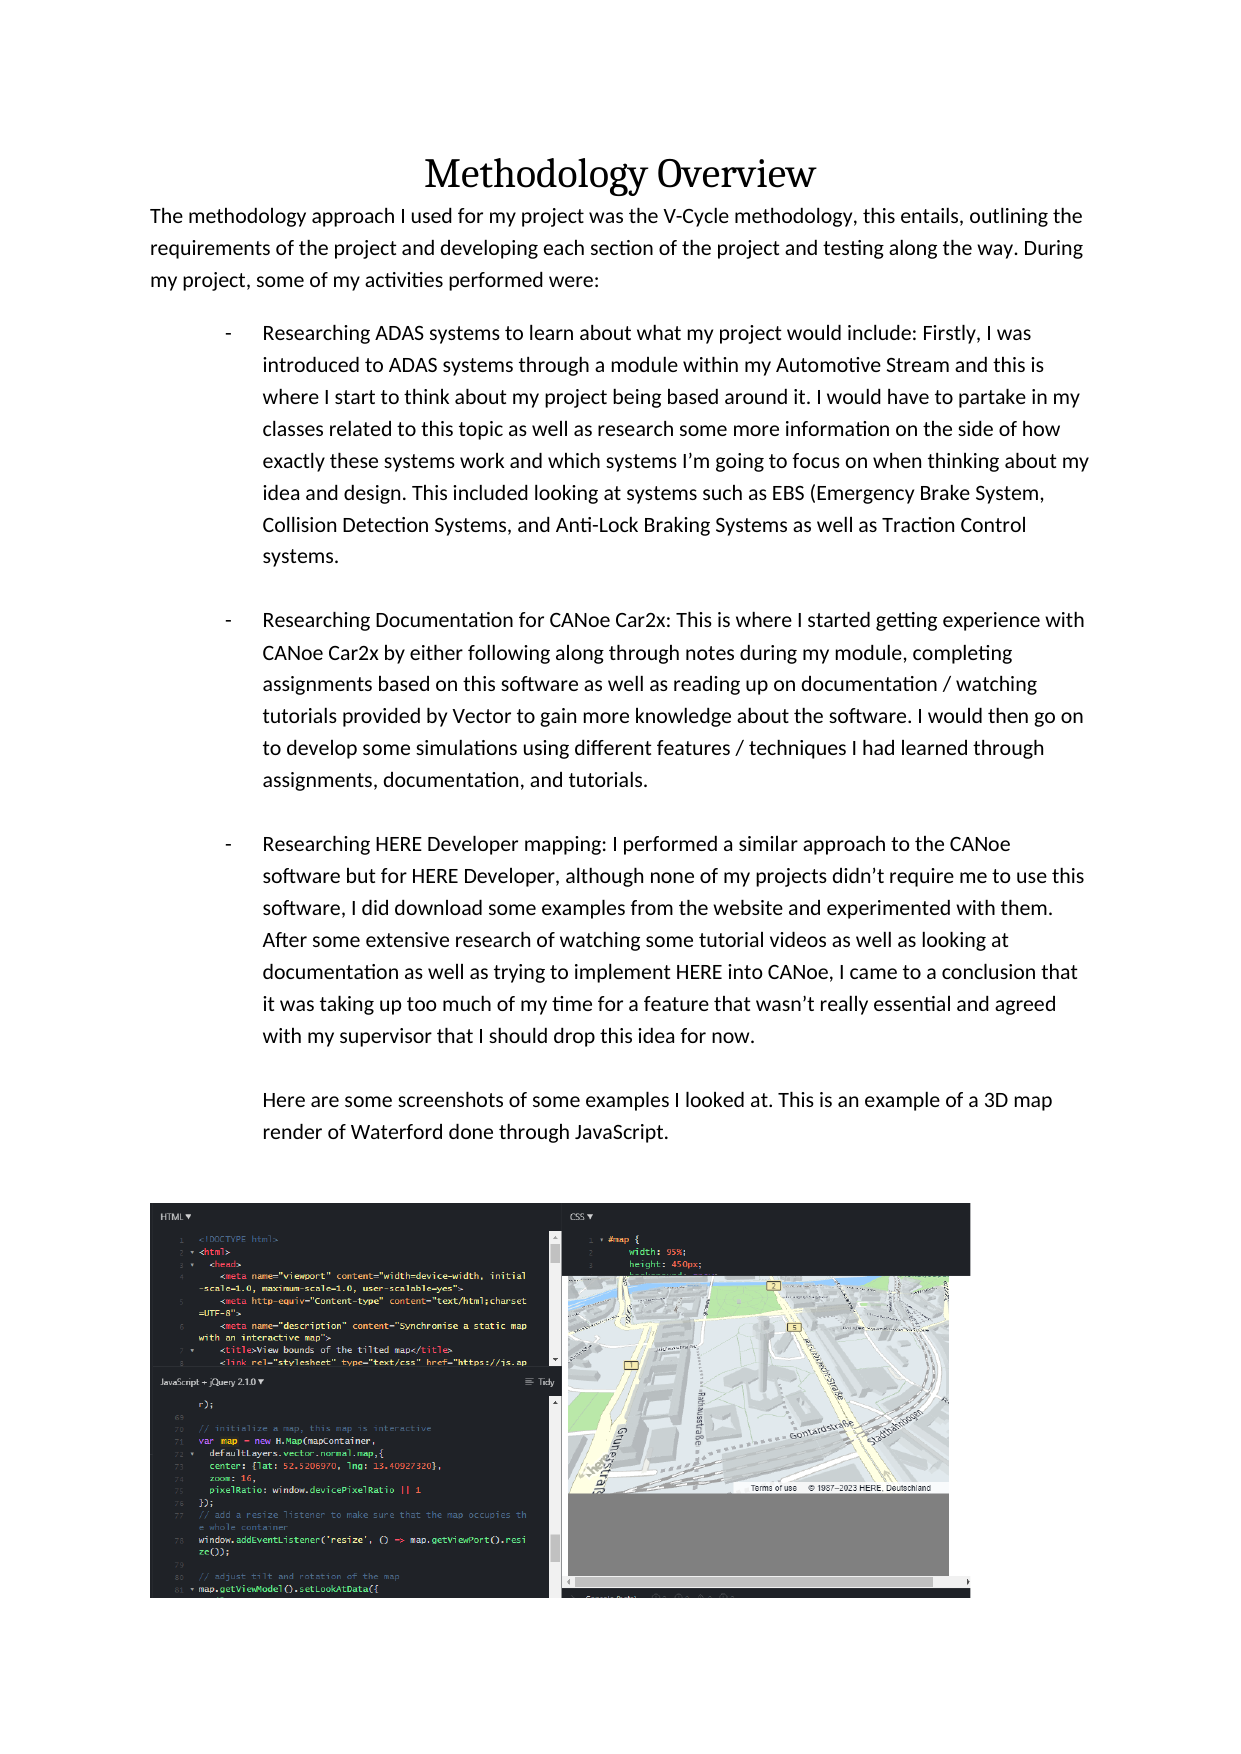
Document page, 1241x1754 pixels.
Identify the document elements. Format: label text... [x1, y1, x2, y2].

list Researching ADAS systems to learn about what my project would include: Firstly, I was introduced to ADAS systems through a module within my Automotive Stream and this is where I start to think about my project being based around it. I would have to partake in my classes related to this topic as well as research some more information on the side of how exactly these systems work and which systems I’m going to focus on when thinking about my idea and design. This included looking at systems such as EBS (Emergency Brake System, Collision Detection Systems, and Anti-Lock Braking Systems as well as Traction Control systems. [225, 319, 1090, 569]
text The methodology approach I used for my project was the V-Cycle methodology, this entails, outlining the requirements of the project and developing each section of the project and testing along the way. During my project, some of my activities performed were: [150, 202, 1090, 293]
list Here are some screenshots of some examples I looked at. This is an example of a 3D map render of Waterford done through JavaScript. [262, 1086, 1090, 1145]
list Researching HERE Developer mapping: I performed a similar approach to the CANoe software but for HERE Developer, although none of my projects didn’t require me to use this software, I did download some examples from the website and experimented with them. After some extensive research of watching some tutorial videos as well as looking at documentation as well as trying to implement HERE into CANoe, I came to a conclusion that it was taking up too much of my time for a feature that wasn’t really essential and agreed with my supervisor that I should drop this idea for now. [225, 831, 1090, 1049]
subtitle Methodology Overview [150, 150, 1090, 198]
picture [150, 1203, 971, 1598]
list Researching Documentation for CANoe Car2x: This is where I started getting experience with CANoe Car2x by either following along through notes during my module, completing assignments based on this software as well as reading up on documentation / watching tutorials provided by Vector to gain more knowledge about the software. I would then go on to develop some simulations using different features / techniques I had learned through assignments, documentation, and tutorials. [225, 607, 1090, 793]
